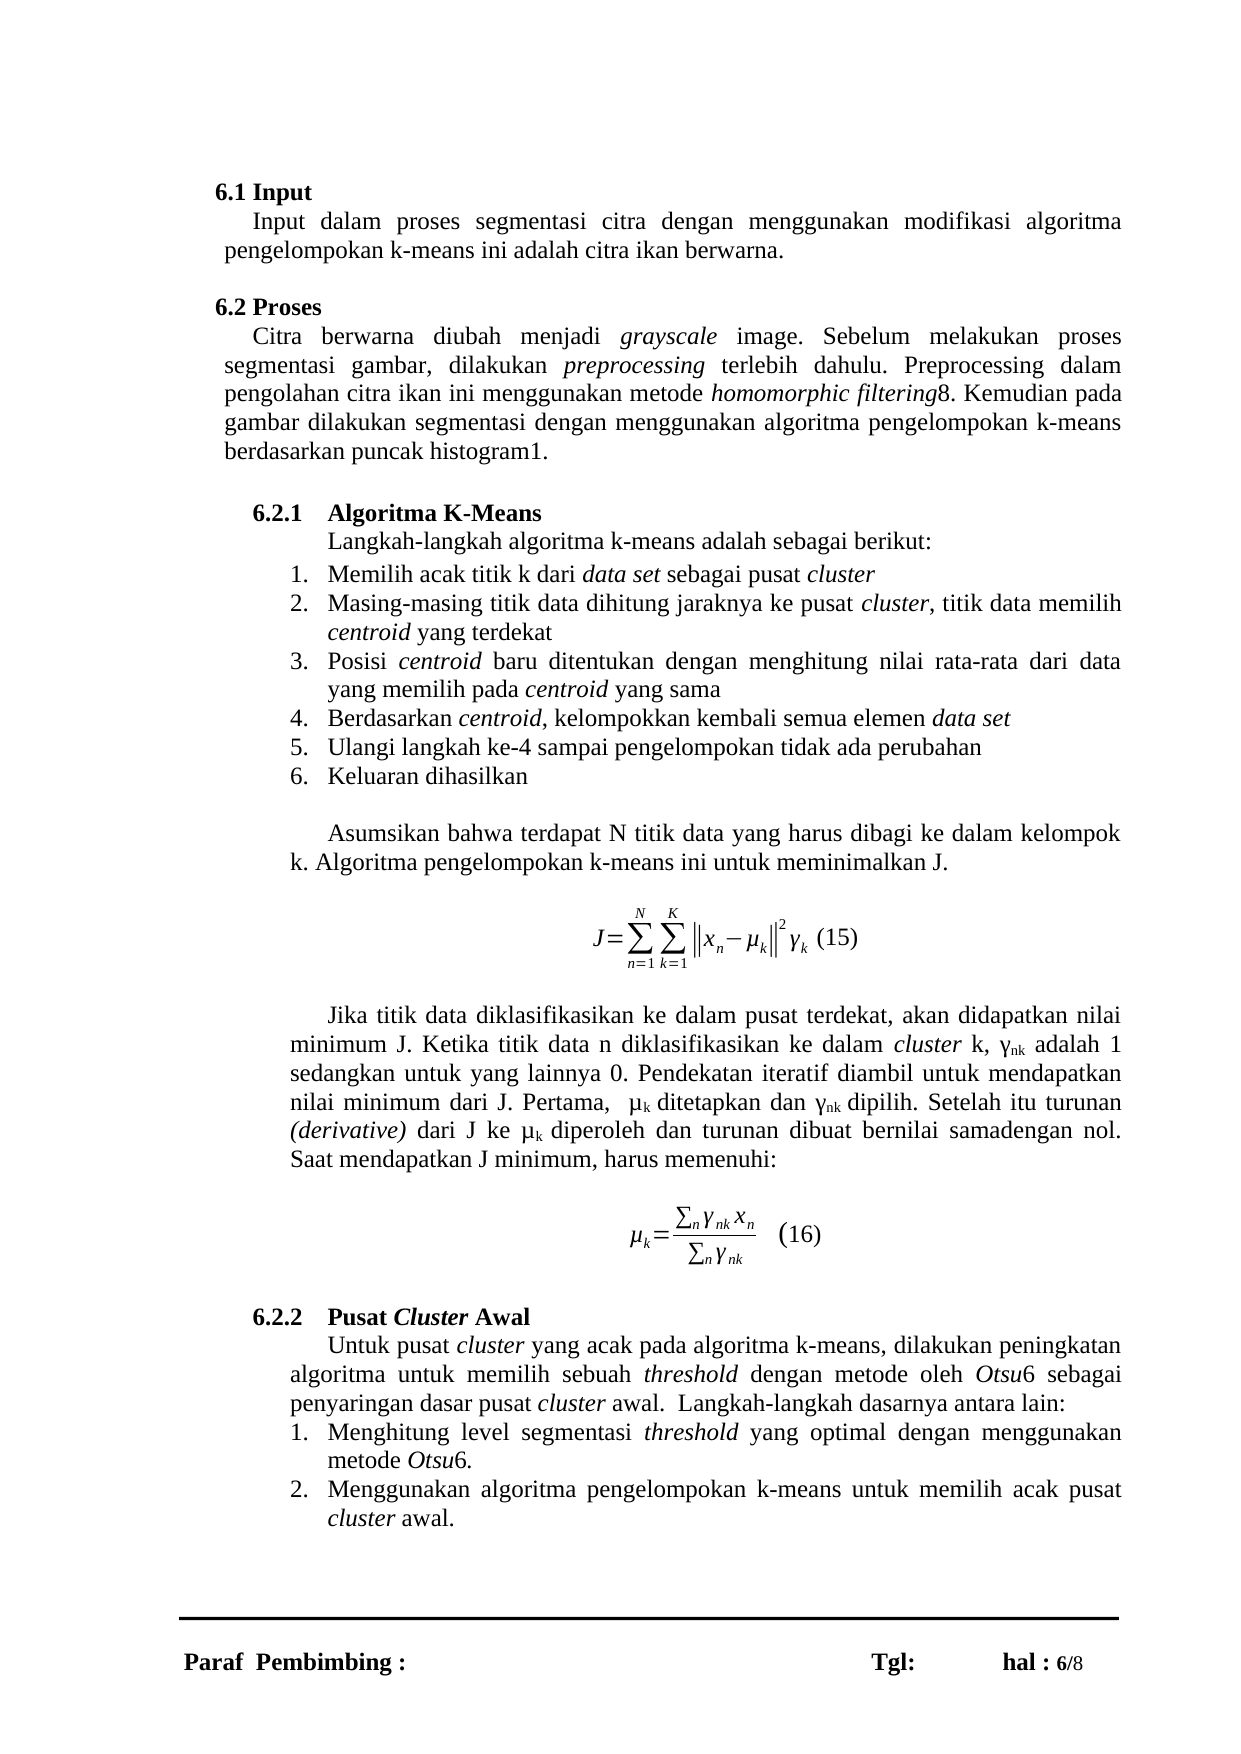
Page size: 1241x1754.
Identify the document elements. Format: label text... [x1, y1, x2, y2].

list Masing-masing titik data dihitung jaraknya ke pusat cluster, titik data memilih centroid yang terdekat [290, 588, 1122, 646]
list Berdasarkan centroid, kelompokkan kembali semua elemen data set [290, 703, 1122, 732]
list Asumsikan bahwa terdapat N titik data yang harus dibagi ke dalam kelompok k. Algoritma pengelompokan k-means ini untuk meminimalkan J. [290, 818, 1122, 876]
list (16) [290, 1202, 1122, 1268]
list Keluaran dihasilkan [290, 761, 1122, 789]
list Menggunakan algoritma pengelompokan k-means untuk memilih acak pusat cluster awal. [290, 1474, 1122, 1532]
subtitle Input [215, 177, 1122, 206]
list Menghitung level segmentasi threshold yang optimal dengan menggunakan metode Otsu. [290, 1417, 1122, 1474]
list Algoritma K-Means [252, 498, 1122, 526]
list Langkah-langkah algoritma k-means adalah sebagai berikut: [327, 526, 1122, 555]
subtitle Proses [215, 292, 1122, 321]
list Pusat Cluster Awal [252, 1302, 1122, 1330]
list Citra berwarna diubah menjadi grayscale image. Sebelum melakukan proses segmentasi gambar, dilakukan preprocessing terlebih dahulu. Preprocessing dalam pengolahan citra ikan ini menggunakan metode homomorphic filtering. Kemudian pada gambar dilakukan segmentasi dengan menggunakan algoritma pengelompokan k-means berdasarkan puncak histogram. [224, 321, 1122, 465]
list Memilih acak titik k dari data set sebagai pusat cluster [290, 559, 1122, 588]
list Input dalam proses segmentasi citra dengan menggunakan modifikasi algoritma pengelompokan k-means ini adalah citra ikan berwarna. [224, 206, 1122, 263]
list Jika titik data diklasifikasikan ke dalam pusat terdekat, akan didapatkan nilai minimum J. Ketika titik data n diklasifikasikan ke dalam cluster k, γnk adalah 1 sedangkan untuk yang lainnya 0. Pendekatan iteratif diambil untuk mendapatkan nilai minimum dari J. Pertama, µk ditetapkan dan γnk dipilih. Setelah itu turunan (derivative) dari J ke µk diperoleh dan turunan dibuat bernilai samadengan nol. Saat mendapatkan J minimum, harus memenuhi: [290, 1001, 1122, 1173]
list Ulangi langkah ke-4 sampai pengelompokan tidak ada perubahan [290, 732, 1122, 761]
text Untuk pusat cluster yang acak pada algoritma k-means, dilakukan peningkatan algoritma untuk memilih sebuah threshold dengan metode oleh Otsu sebagai penyaringan dasar pusat cluster awal. Langkah-langkah dasarnya antara lain: [290, 1330, 1122, 1417]
list Posisi centroid baru ditentukan dengan menghitung nilai rata-rata dari data yang memilih pada centroid yang sama [290, 646, 1122, 703]
list (15) [290, 904, 1122, 972]
